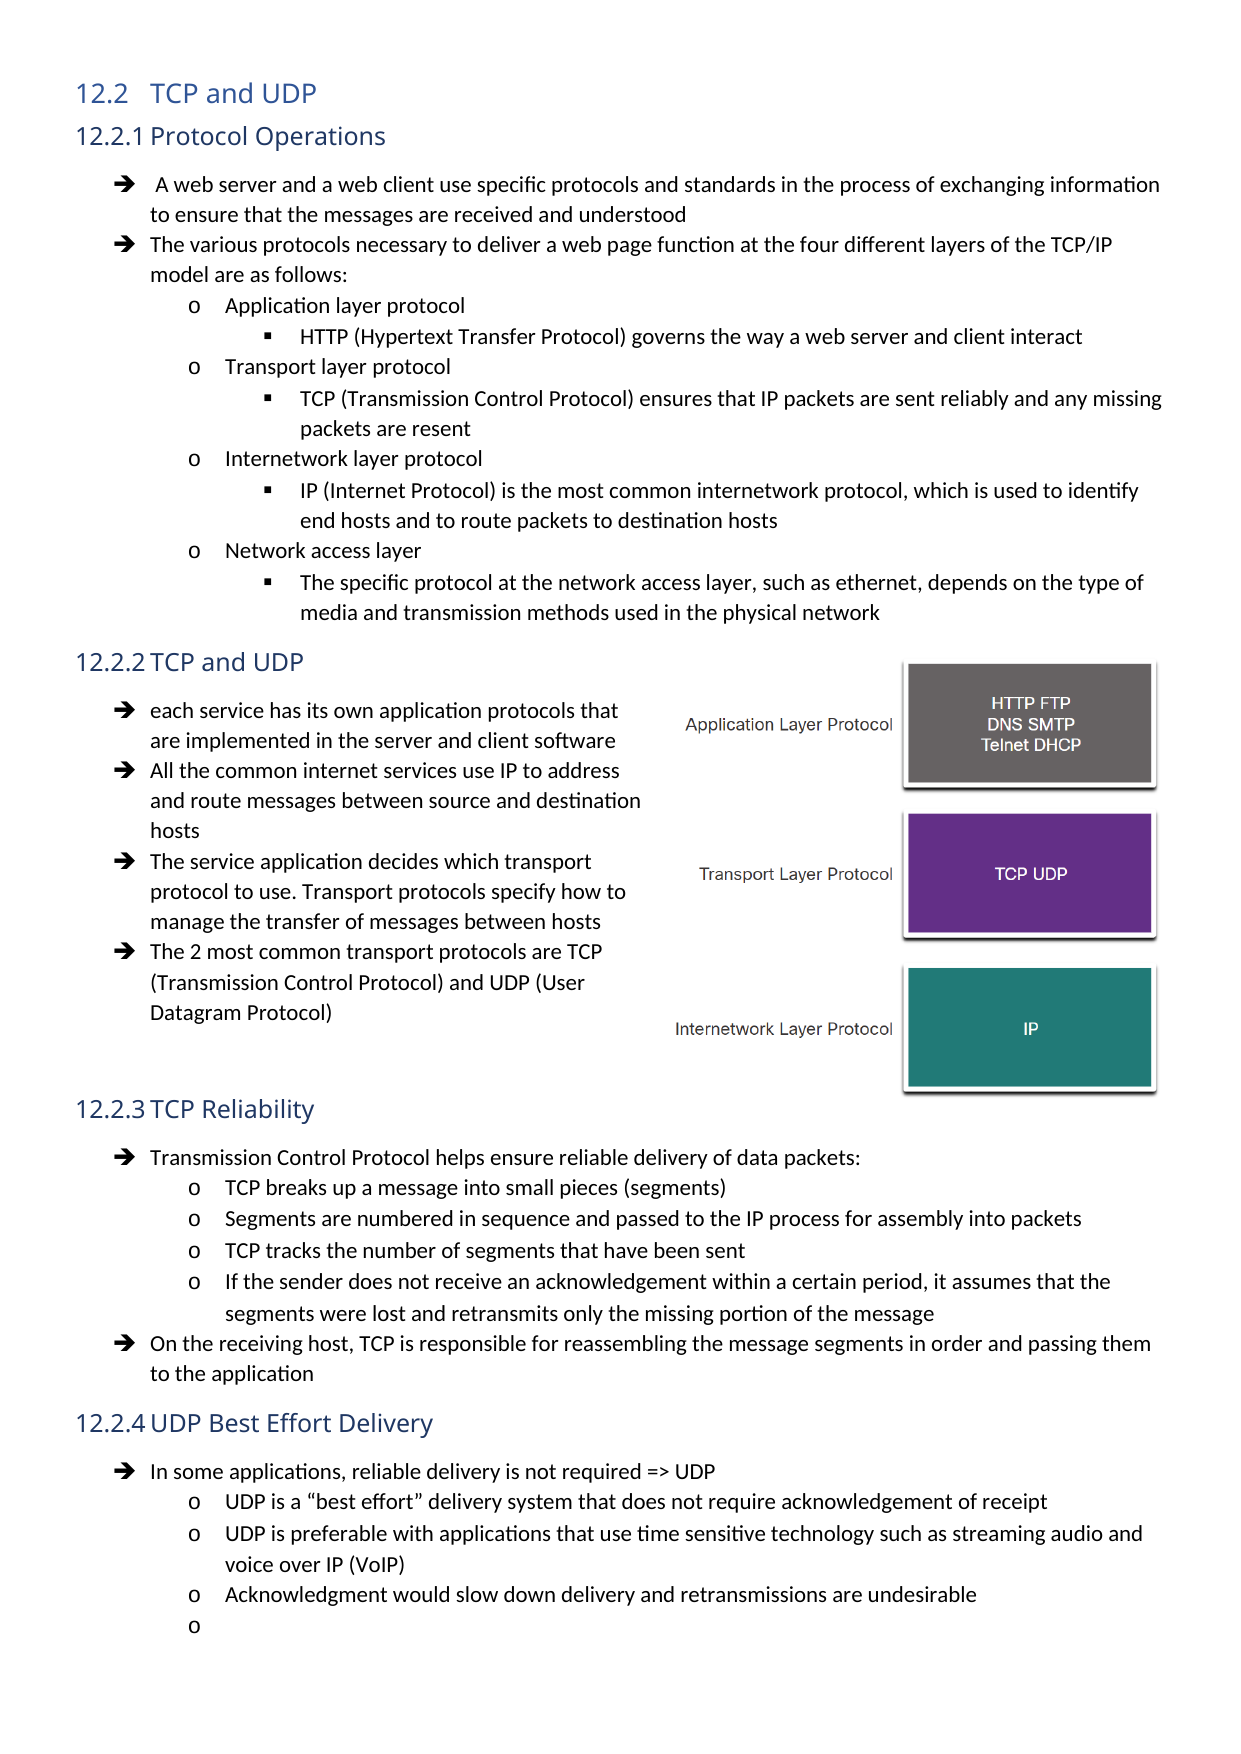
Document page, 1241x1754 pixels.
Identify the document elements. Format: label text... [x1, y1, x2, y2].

subtitle Protocol Operations [75, 119, 1165, 153]
list Transmission Control Protocol helps ensure reliable delivery of data packets: [112, 1143, 1165, 1171]
list The specific protocol at the network access layer, such as ethernet, depends on the type of media and transmission methods used in the physical network [262, 568, 1165, 626]
subtitle TCP and UDP [75, 645, 1165, 679]
list TCP (Transmission Control Protocol) ensures that IP packets are sent reliably and any missing packets are resent [262, 384, 1165, 442]
subtitle TCP Reliability [75, 1092, 1165, 1126]
list Transport layer protocol [187, 352, 1165, 382]
list HTTP (Hypertext Transfer Protocol) governs the way a web server and client interact [262, 322, 1165, 350]
subtitle UDP Best Effort Delivery [75, 1406, 1165, 1440]
list UDP is a “best effort” delivery system that does not require acknowledgement of receipt [187, 1487, 1165, 1516]
list Acknowledgment would slow down delivery and retransmissions are undesirable [187, 1580, 1165, 1609]
list All the common internet services use IP to address and route messages between source and destination hosts [112, 756, 651, 845]
list Internetwork layer protocol [187, 444, 1165, 473]
list The various protocols necessary to deliver a web page function at the four different layers of the TCP/IP model are as follows: [112, 230, 1165, 289]
list If the sender does not receive an acknowledgement within a certain period, it assumes that the segments were lost and retransmits only the missing portion of the message [187, 1267, 1165, 1327]
list TCP breaks up a message into small pieces (segments) [187, 1173, 1165, 1202]
subtitle TCP and UDP [75, 75, 1165, 112]
list The service application decides which transport protocol to use. Transport protocols specify how to manage the transfer of messages between hosts [112, 847, 651, 935]
picture [657, 649, 1166, 1101]
list Application layer protocol [187, 291, 1165, 320]
list On the receiving host, TCP is responsible for reassembling the message segments in order and passing them to the application [112, 1329, 1165, 1387]
list IP (Internet Protocol) is the most common internetwork protocol, which is used to identify end hosts and to route packets to destination hosts [262, 476, 1165, 534]
list UDP is preferable with applications that use time sensitive technology such as streaming audio and voice over IP (VoIP) [187, 1519, 1165, 1578]
list Segments are numbered in sequence and passed to the IP process for assembly into packets [187, 1204, 1165, 1233]
list In some applications, reliable delivery is not required => UDP [112, 1457, 1165, 1485]
list Network access layer [187, 536, 1165, 565]
list each service has its own application protocols that are implemented in the server and client software [112, 696, 651, 754]
list The 2 most common transport protocols are TCP (Transmission Control Protocol) and UDP (User Datagram Protocol) [112, 937, 651, 1026]
list TCP tracks the number of segments that have been sent [187, 1236, 1165, 1265]
list A web server and a web client use specific protocols and standards in the process of exchanging information to ensure that the messages are received and understood [112, 170, 1165, 228]
